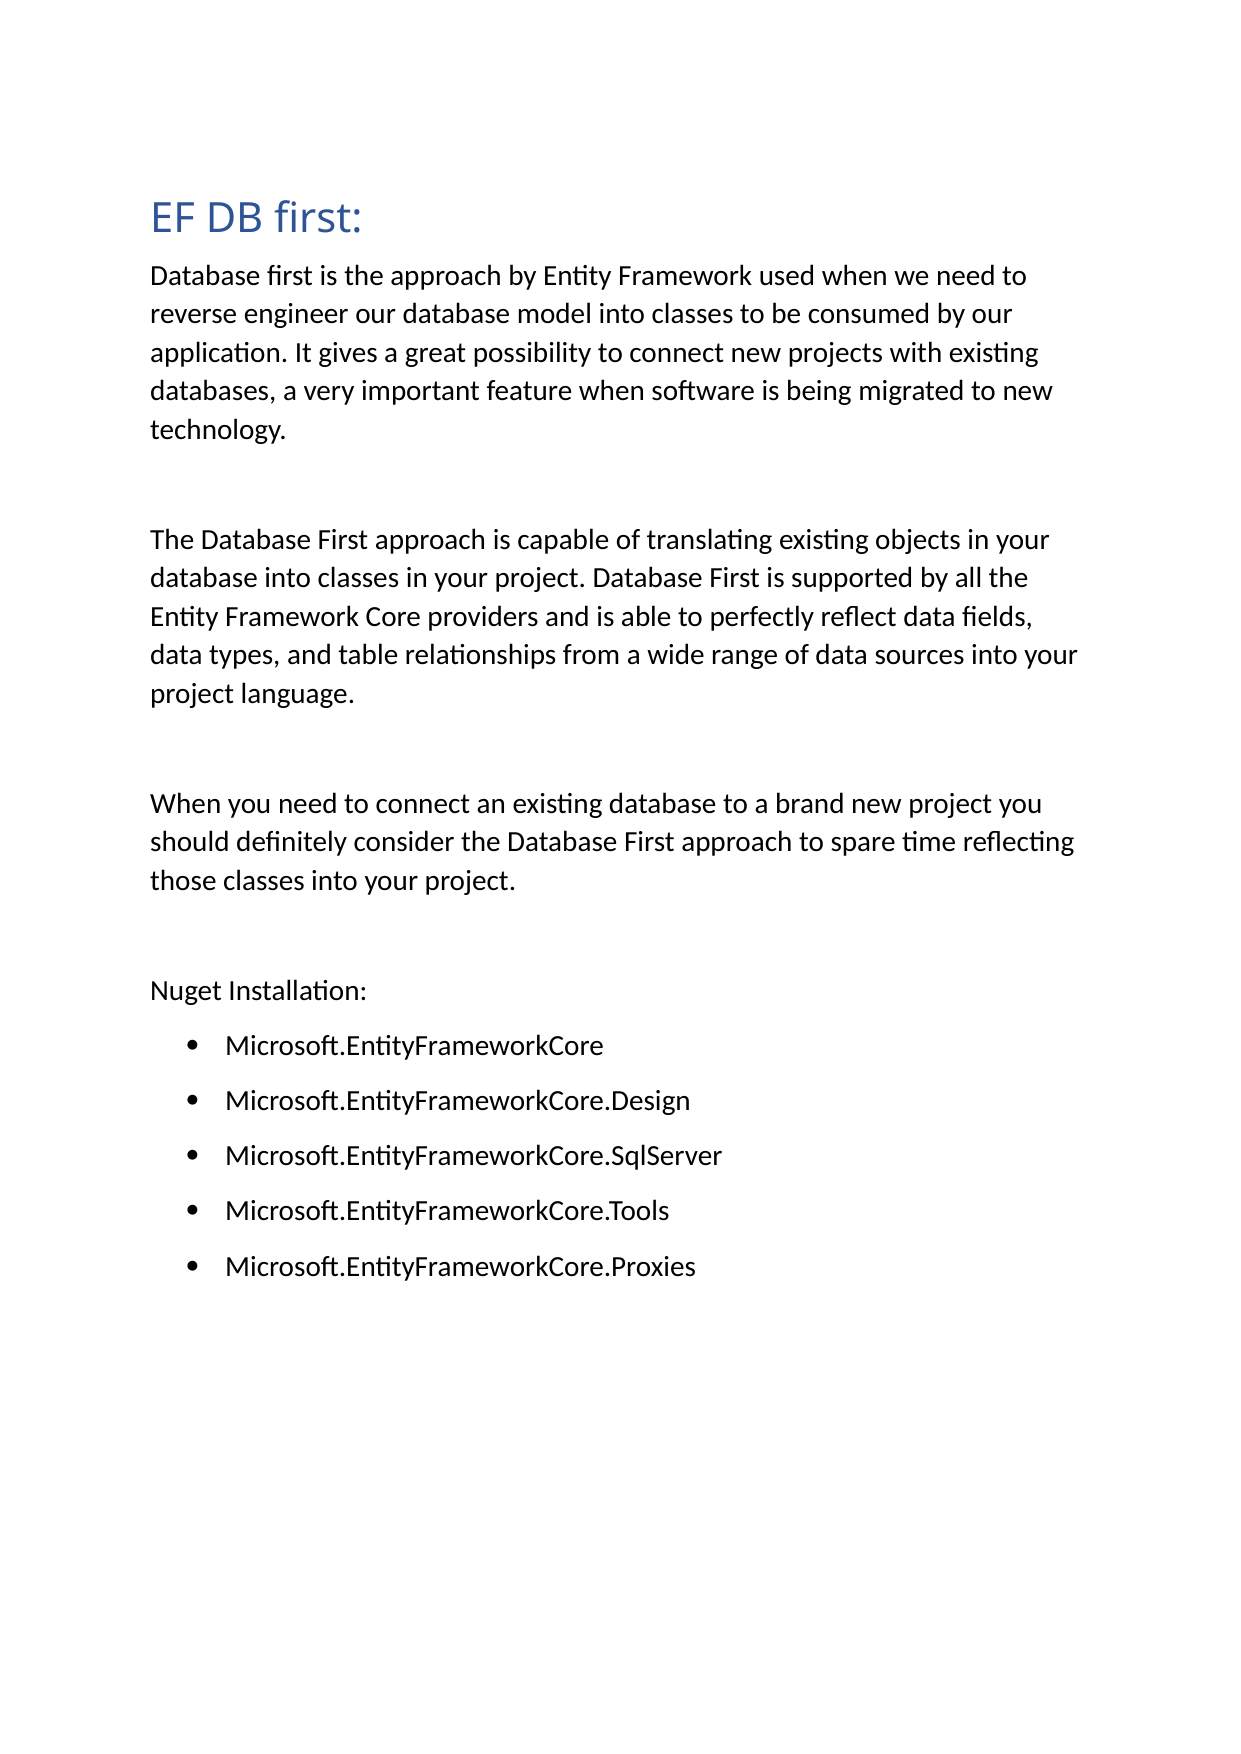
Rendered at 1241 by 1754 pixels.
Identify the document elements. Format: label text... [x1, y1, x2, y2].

text The Database First approach is capable of translating existing objects in your database into classes in your project. Database First is supported by all the Entity Framework Core providers and is able to perfectly reflect data fields, data types, and table relationships from a wide range of data sources into your project language. [150, 521, 1090, 710]
list Microsoft.EntityFrameworkCore.Proxies [187, 1248, 1090, 1283]
text Database first is the approach by Entity Framework used when we need to reverse engineer our database model into classes to be consumed by our application. It gives a great possibility to connect new projects with existing databases, a very important feature when software is being migrated to new technology. [150, 257, 1090, 446]
text Nuget Installation: [150, 972, 1090, 1008]
subtitle EF DB first: [150, 187, 1090, 244]
list Microsoft.EntityFrameworkCore.Tools [187, 1192, 1090, 1228]
text When you need to connect an existing database to a brand new project you should definitely consider the Database First approach to spare time reflecting those classes into your project. [150, 785, 1090, 897]
list Microsoft.EntityFrameworkCore [187, 1027, 1090, 1063]
list Microsoft.EntityFrameworkCore.Design [187, 1082, 1090, 1118]
list Microsoft.EntityFrameworkCore.SqlServer [187, 1137, 1090, 1173]
